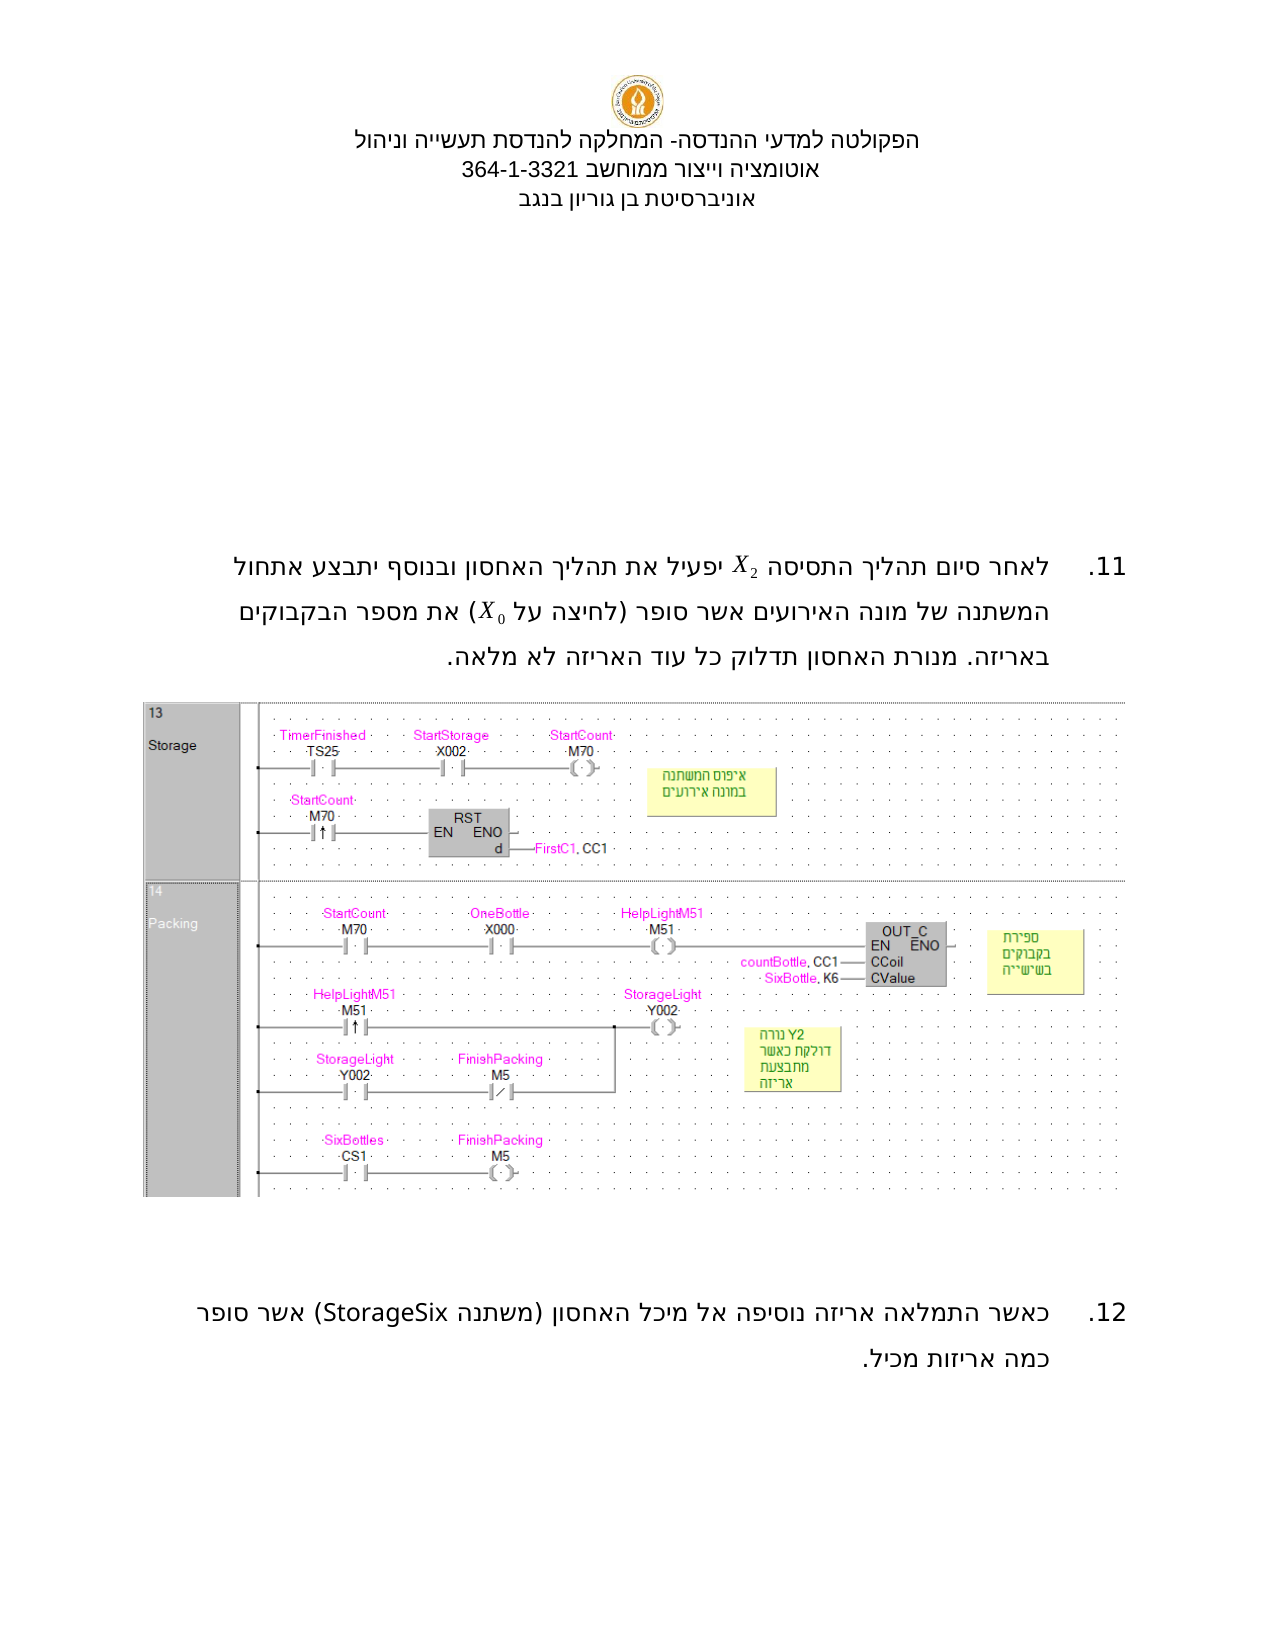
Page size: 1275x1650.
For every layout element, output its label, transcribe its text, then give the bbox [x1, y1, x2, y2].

picture [143, 702, 1125, 1197]
list לאחר סיום תהליך התסיסה יפעיל את תהליך האחסון ובנוסף יתבצע אתחול המשתנה של מונה האירועים אשר סופר (לחיצה על ) את מספר הבקבוקים באריזה. מנורת האחסון תדלוק כל עוד האריזה לא מלאה. [150, 551, 1087, 672]
picture [611, 75, 664, 128]
list כאשר התמלאה אריזה נוסיפה אל מיכל האחסון (משתנה StorageSix) אשר סופר כמה אריזות מכיל. [150, 1295, 1087, 1373]
